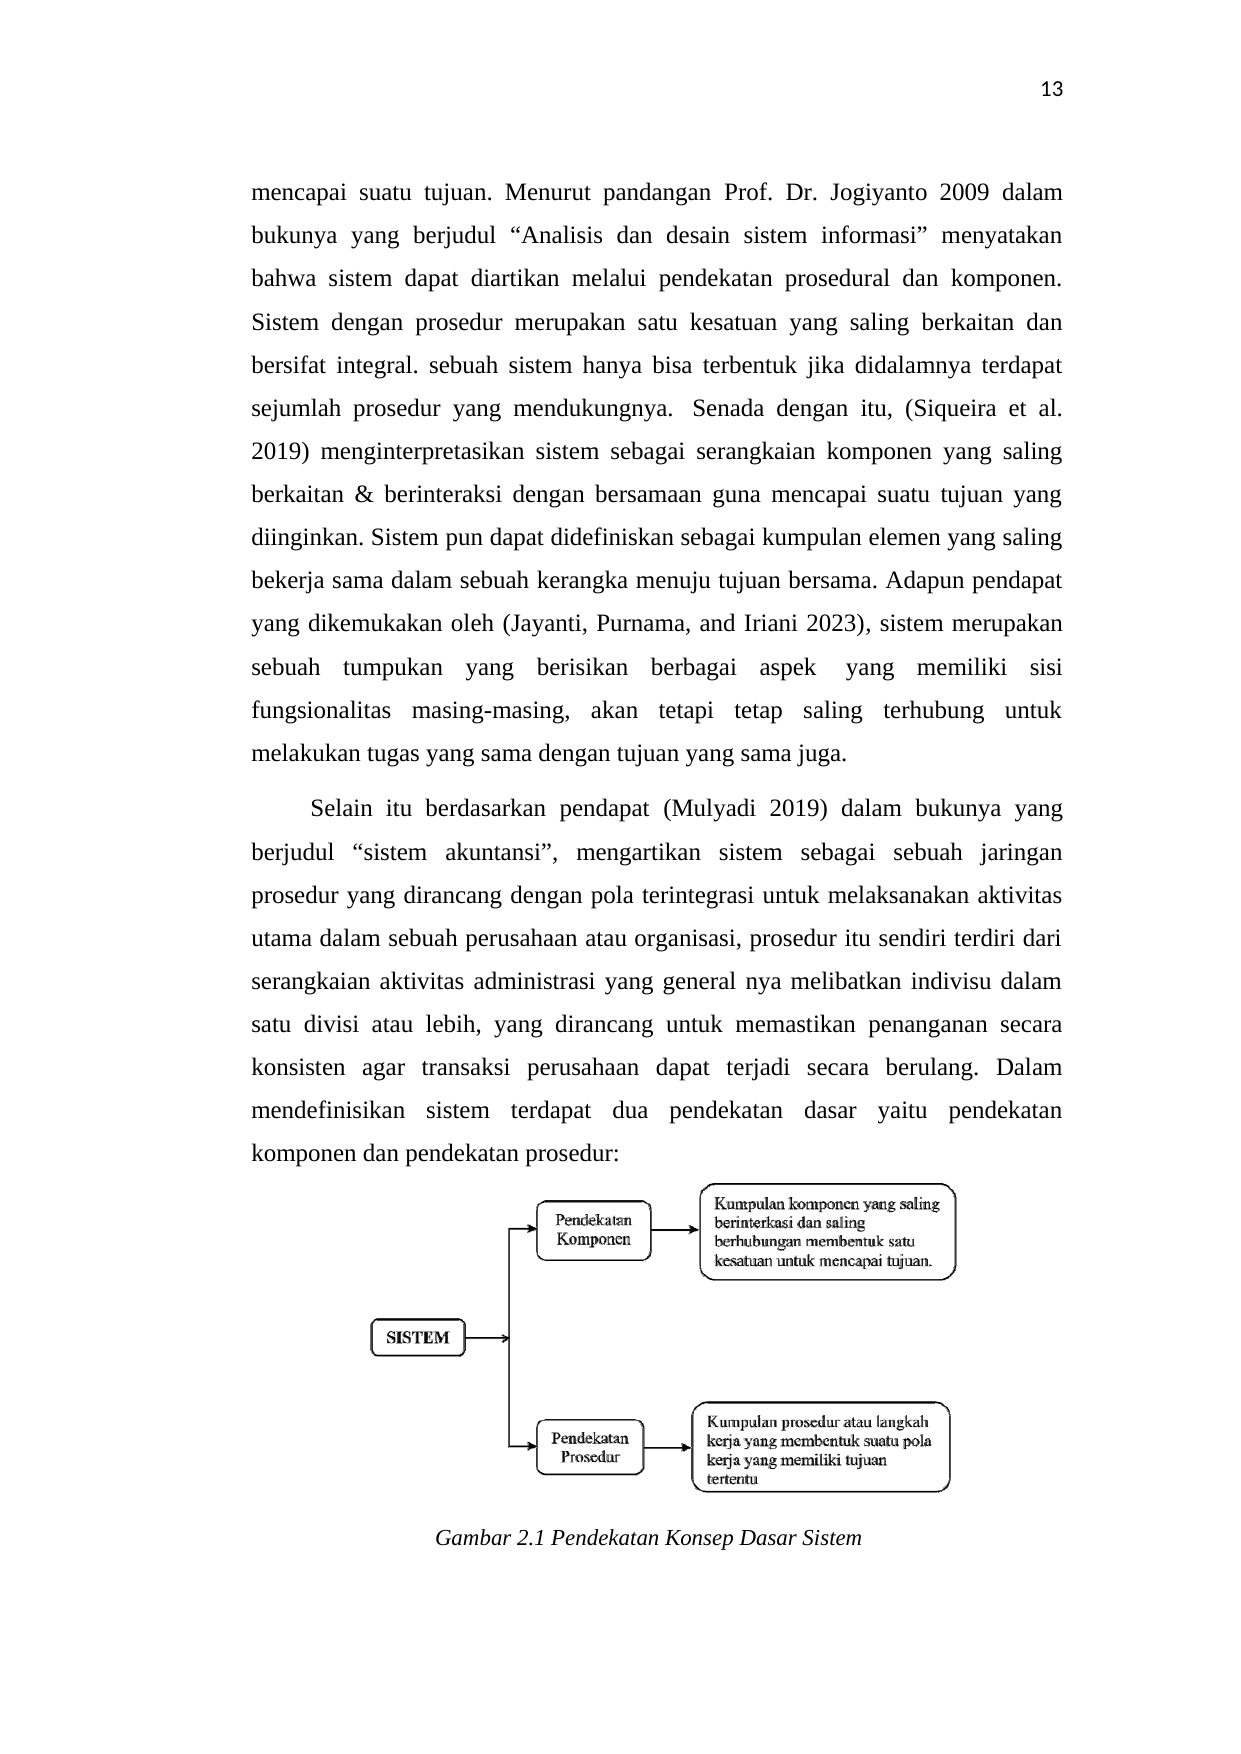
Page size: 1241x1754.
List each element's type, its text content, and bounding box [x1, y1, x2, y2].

text Selain itu berdasarkan pendapat (Mulyadi 2019) dalam bukunya yang berjudul “sistem akuntansi”, mengartikan sistem sebagai sebuah jaringan prosedur yang dirancang dengan pola terintegrasi untuk melaksanakan aktivitas utama dalam sebuah perusahaan atau organisasi, prosedur itu sendiri terdiri dari serangkaian aktivitas administrasi yang general nya melibatkan indivisu dalam satu divisi atau lebih, yang dirancang untuk memastikan penanganan secara konsisten agar transaksi perusahaan dapat terjadi secara berulang. Dalam mendefinisikan sistem terdapat dua pendekatan dasar yaitu pendekatan komponen dan pendekatan prosedur: [251, 793, 1063, 1167]
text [251, 177, 1063, 767]
picture [367, 1173, 980, 1502]
text Gambar 2.1 Pendekatan Konsep Dasar Sistem [236, 1524, 1063, 1551]
